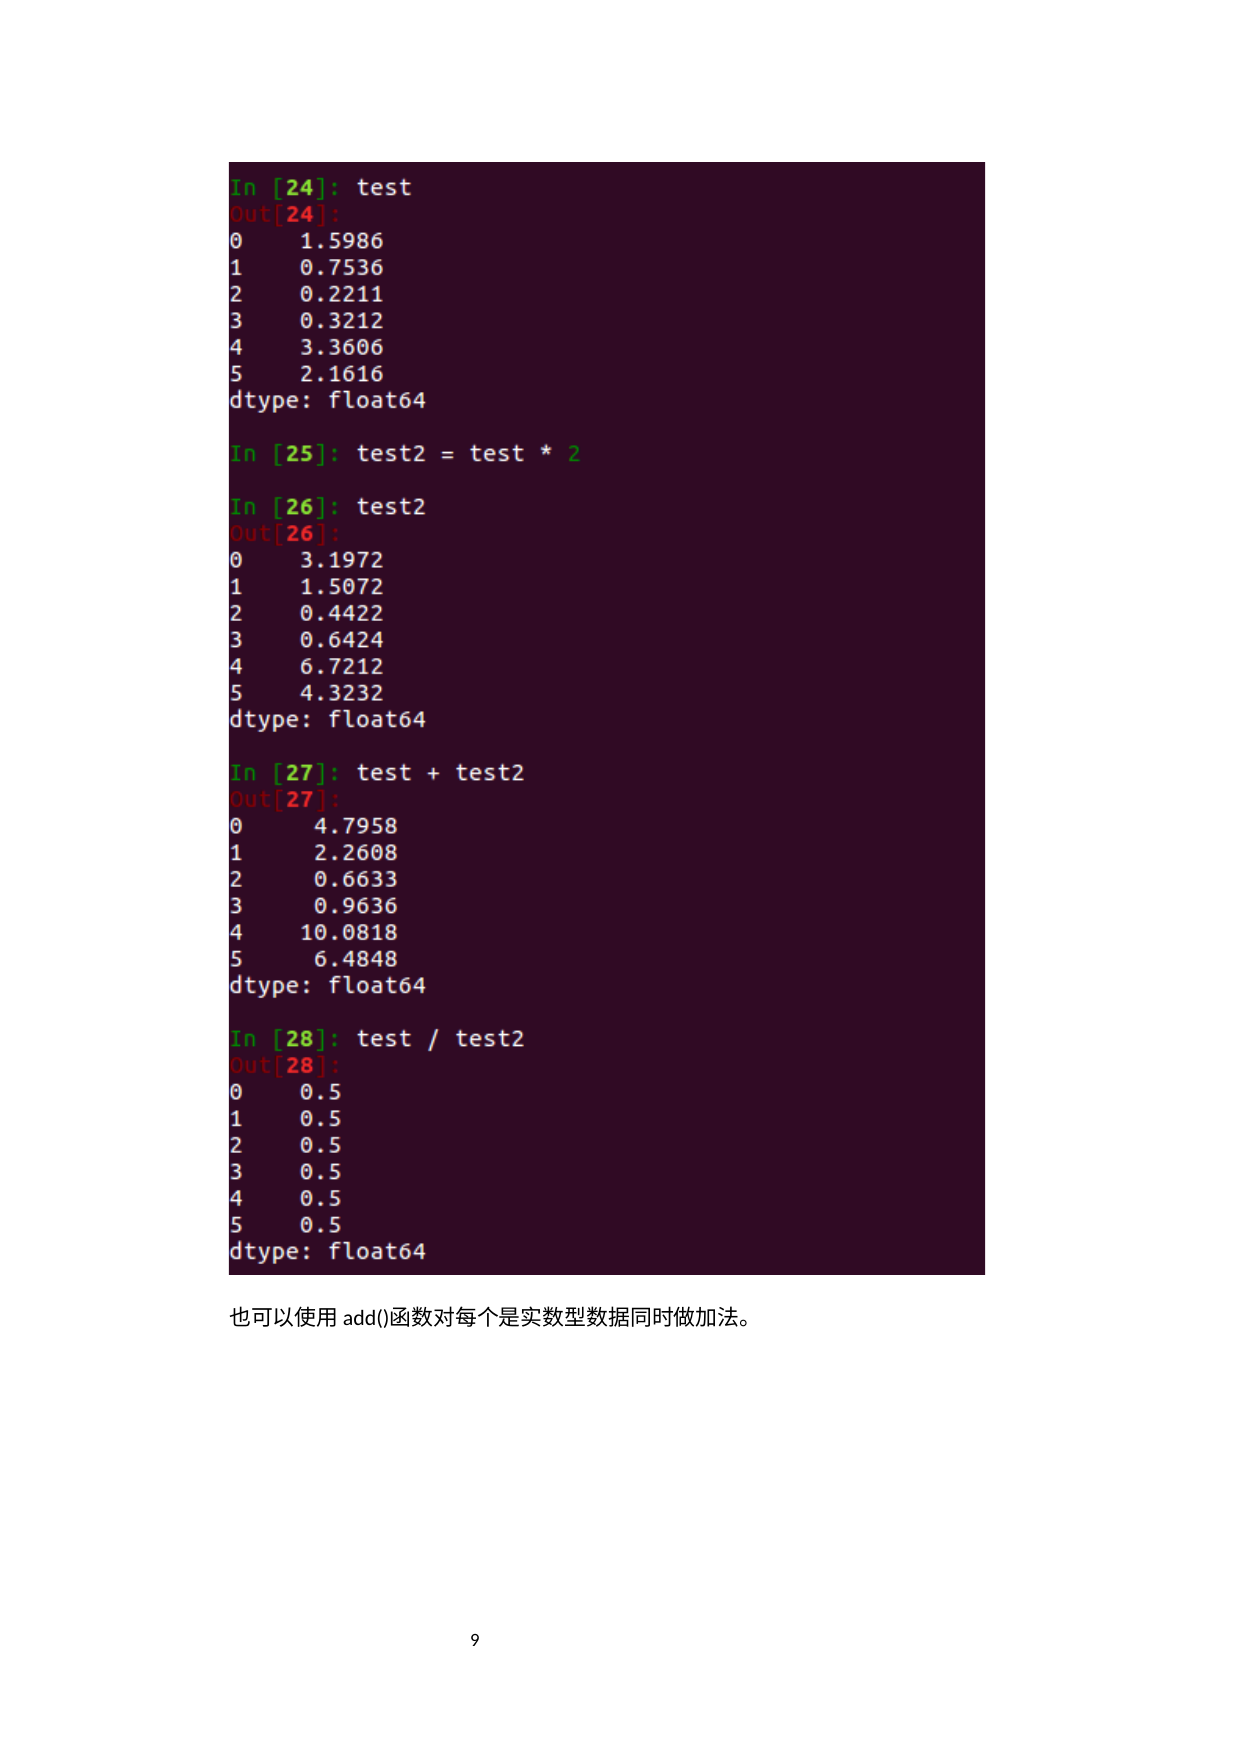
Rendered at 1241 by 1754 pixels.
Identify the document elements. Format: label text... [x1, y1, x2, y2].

picture [228, 162, 985, 1275]
list 也可以使用add()函数对每个是实数型数据同时做加法。 [229, 1299, 1053, 1332]
